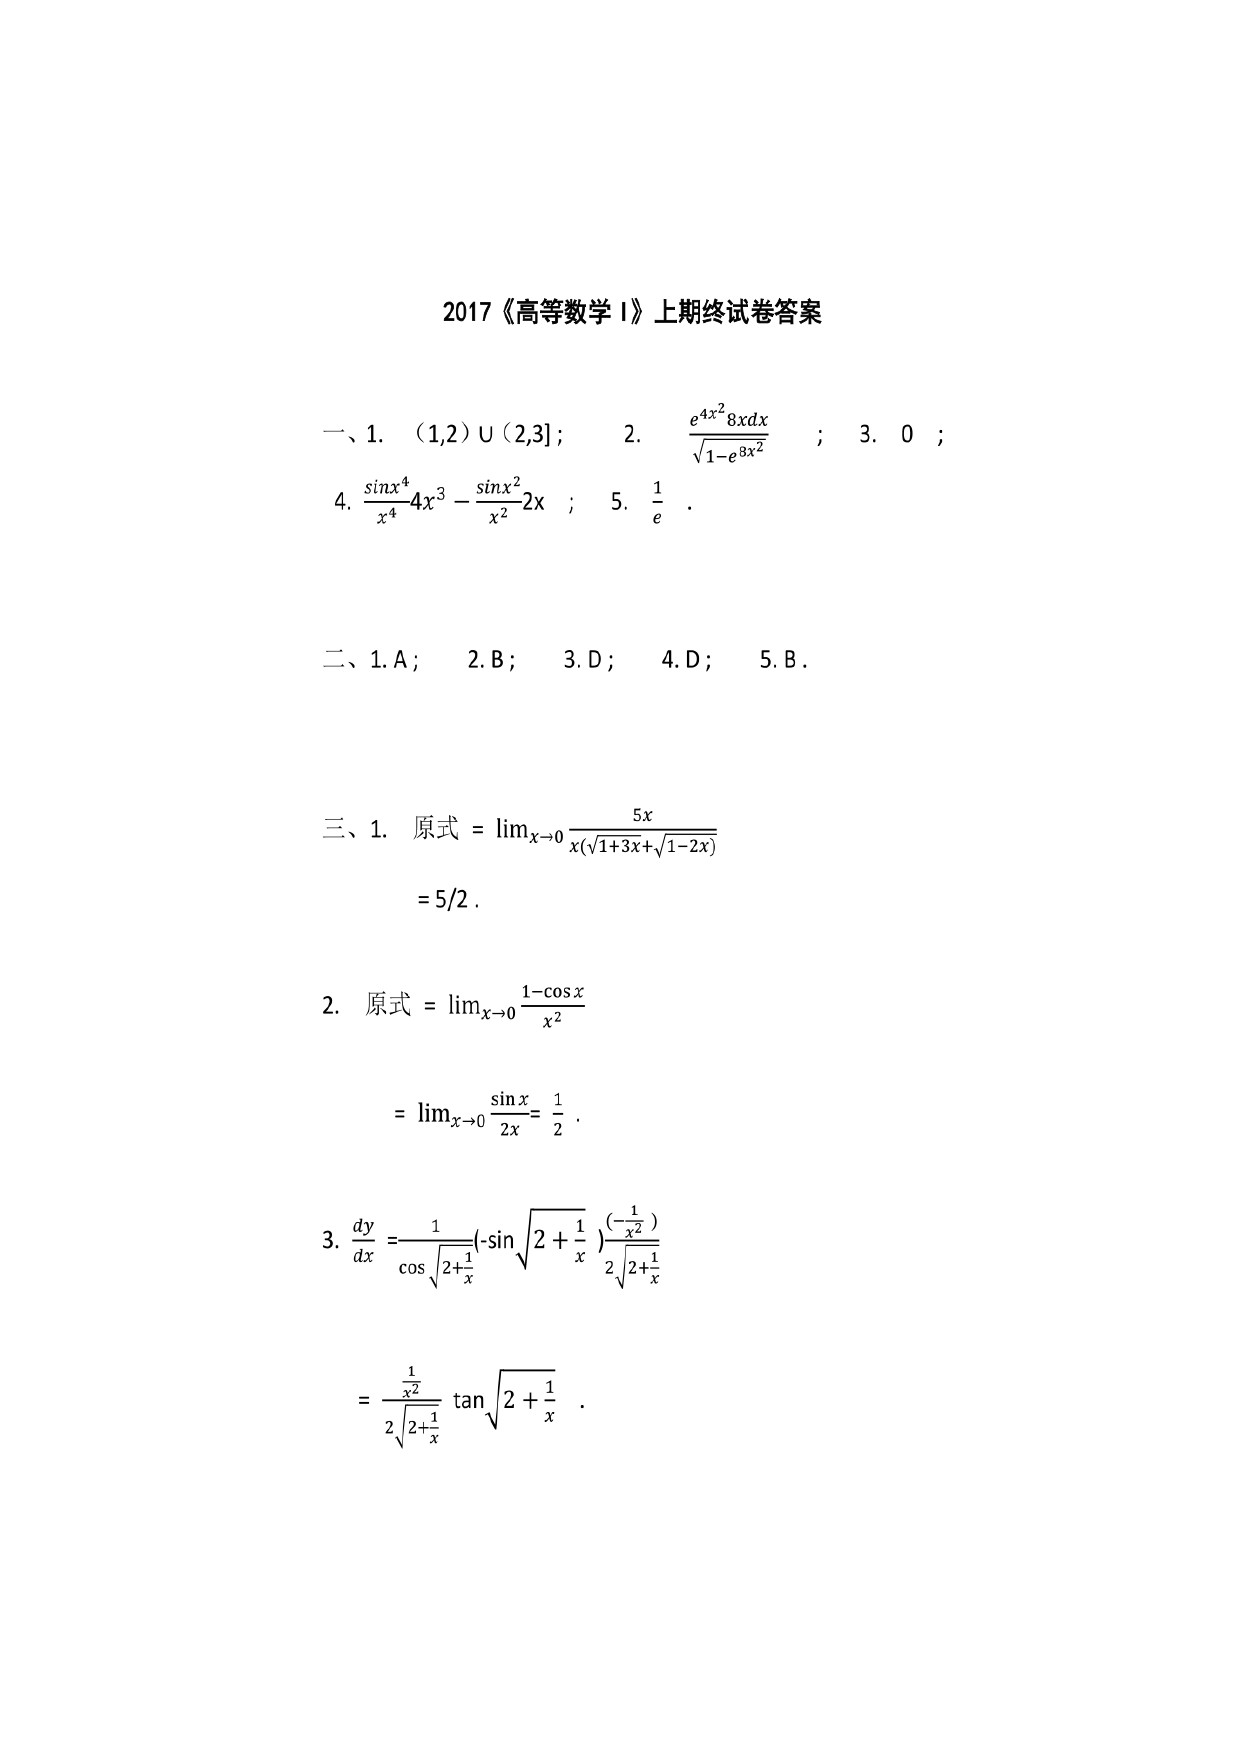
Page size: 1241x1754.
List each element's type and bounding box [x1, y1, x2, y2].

picture [187, 162, 1078, 1592]
